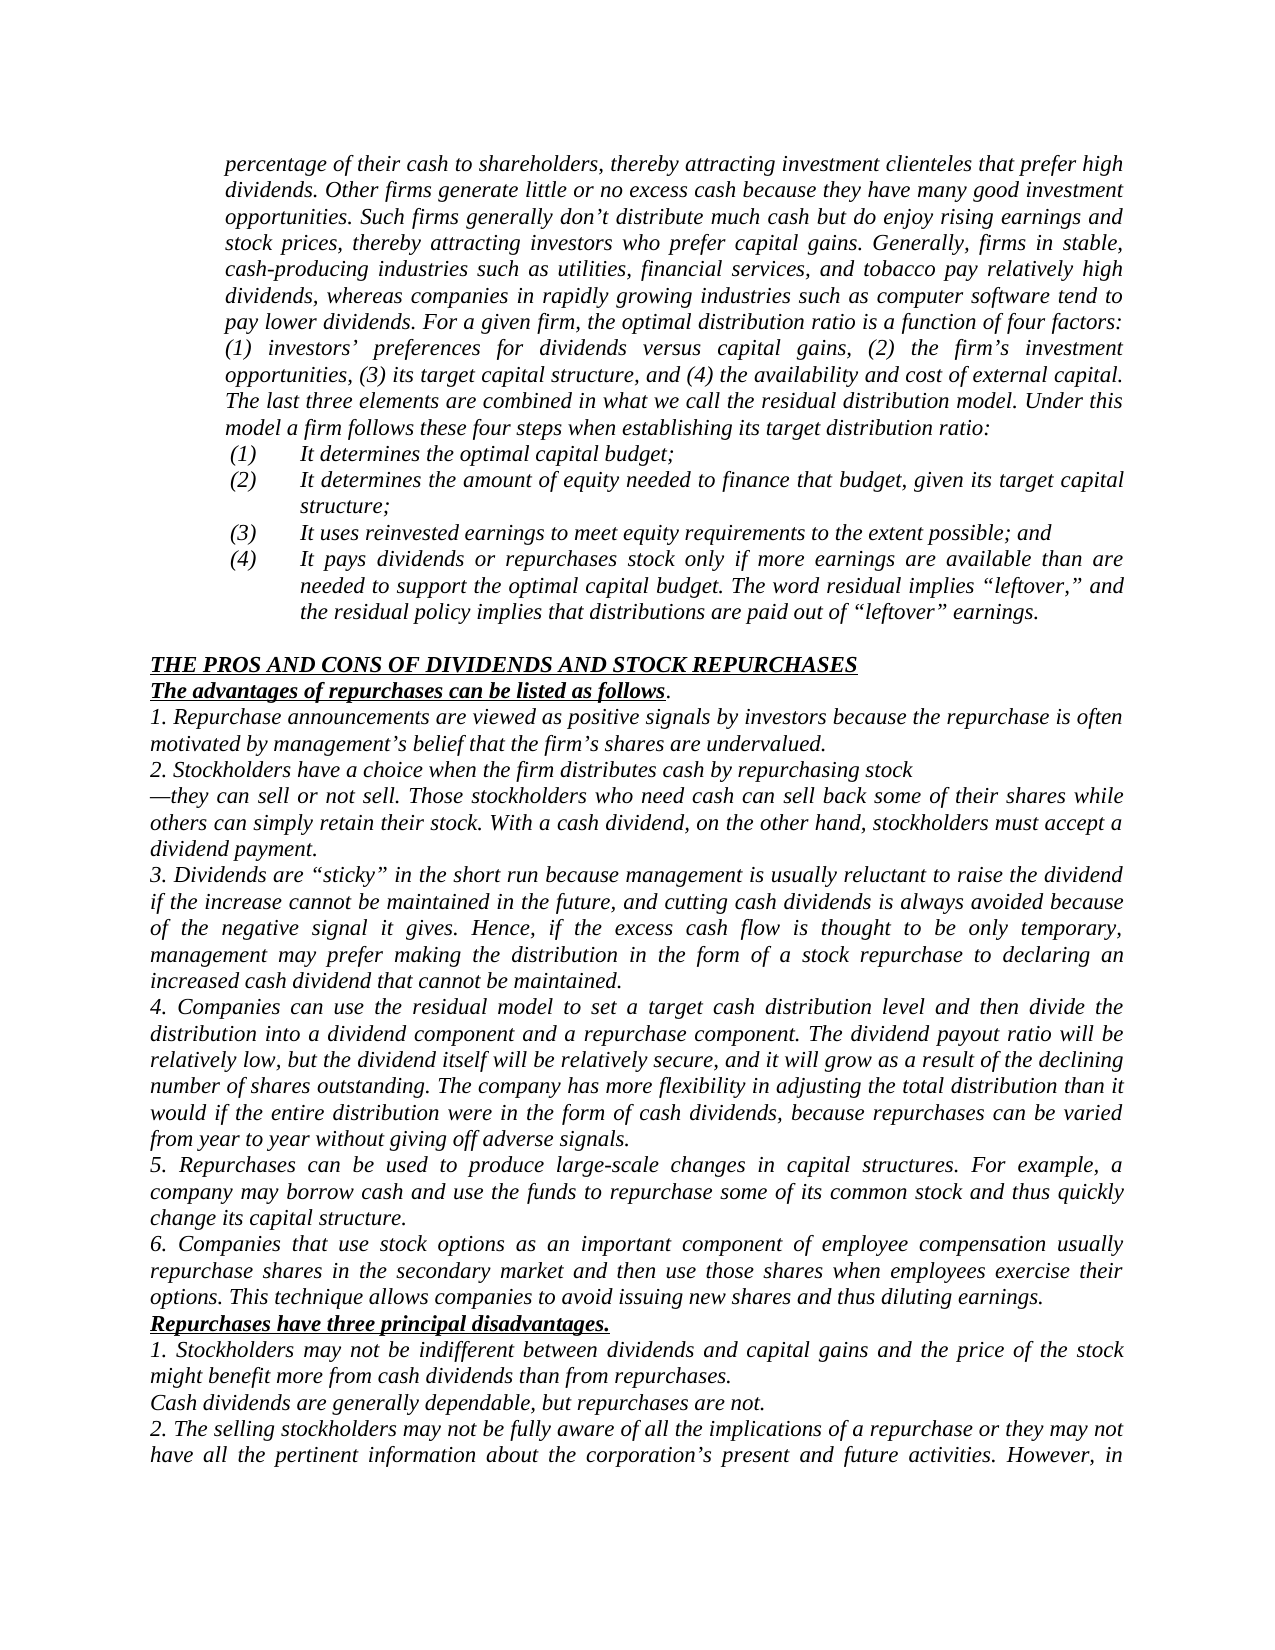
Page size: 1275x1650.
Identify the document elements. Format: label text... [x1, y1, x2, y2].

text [225, 150, 1125, 440]
text Repurchases have three principal disadvantages. [150, 1309, 1125, 1336]
text The advantages of repurchases can be listed as follows. [150, 677, 1125, 703]
text 1. Repurchase announcements are viewed as positive signals by investors because the repurchase is often motivated by management’s belief that the firm’s shares are undervalued. [150, 703, 1125, 756]
text 6. Companies that use stock options as an important component of employee compensation usually repurchase shares in the secondary market and then use those shares when employees exercise their options. This technique allows companies to avoid issuing new shares and thus diluting earnings. [150, 1231, 1125, 1309]
text 4. Companies can use the residual model to set a target cash distribution level and then divide the distribution into a dividend component and a repurchase component. The dividend payout ratio will be relatively low, but the dividend itself will be relatively secure, and it will grow as a result of the declining number of shares outstanding. The company has more flexibility in adjusting the total distribution than it would if the entire distribution were in the form of cash dividends, because repurchases can be varied from year to year without giving off adverse signals. [150, 993, 1125, 1151]
text (3) It uses reinvested earnings to meet equity requirements to the extent possible; and [225, 519, 1125, 545]
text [150, 1415, 1125, 1468]
text —they can sell or not sell. Those stockholders who need cash can sell back some of their shares while others can simply retain their stock. With a cash dividend, on the other hand, stockholders must accept a dividend payment. [150, 782, 1125, 862]
text 2. Stockholders have a choice when the firm distributes cash by repurchasing stock [150, 756, 1125, 782]
text THE PROS AND CONS OF DIVIDENDS AND STOCK REPURCHASES [150, 651, 1125, 677]
text 5. Repurchases can be used to produce large-scale changes in capital structures. For example, a company may borrow cash and use the funds to repurchase some of its common stock and thus quickly change its capital structure. [150, 1151, 1125, 1231]
text (2) It determines the amount of equity needed to finance that budget, given its target capital structure; [230, 466, 1125, 519]
text (4) It pays dividends or repurchases stock only if more earnings are available than are needed to support the optimal capital budget. The word residual implies “leftover,” and the residual policy implies that distributions are paid out of “leftover” earnings. [230, 545, 1125, 624]
text 1. Stockholders may not be indifferent between dividends and capital gains and the price of the stock might benefit more from cash dividends than from repurchases. [150, 1336, 1125, 1389]
text (1) It determines the optimal capital budget; [225, 440, 1125, 466]
text Cash dividends are generally dependable, but repurchases are not. [150, 1389, 1125, 1415]
text 3. Dividends are “sticky” in the short run because management is usually reluctant to raise the dividend if the increase cannot be maintained in the future, and cutting cash dividends is always avoided because of the negative signal it gives. Hence, if the excess cash flow is thought to be only temporary, management may prefer making the distribution in the form of a stock repurchase to declaring an increased cash dividend that cannot be maintained. [150, 862, 1125, 993]
